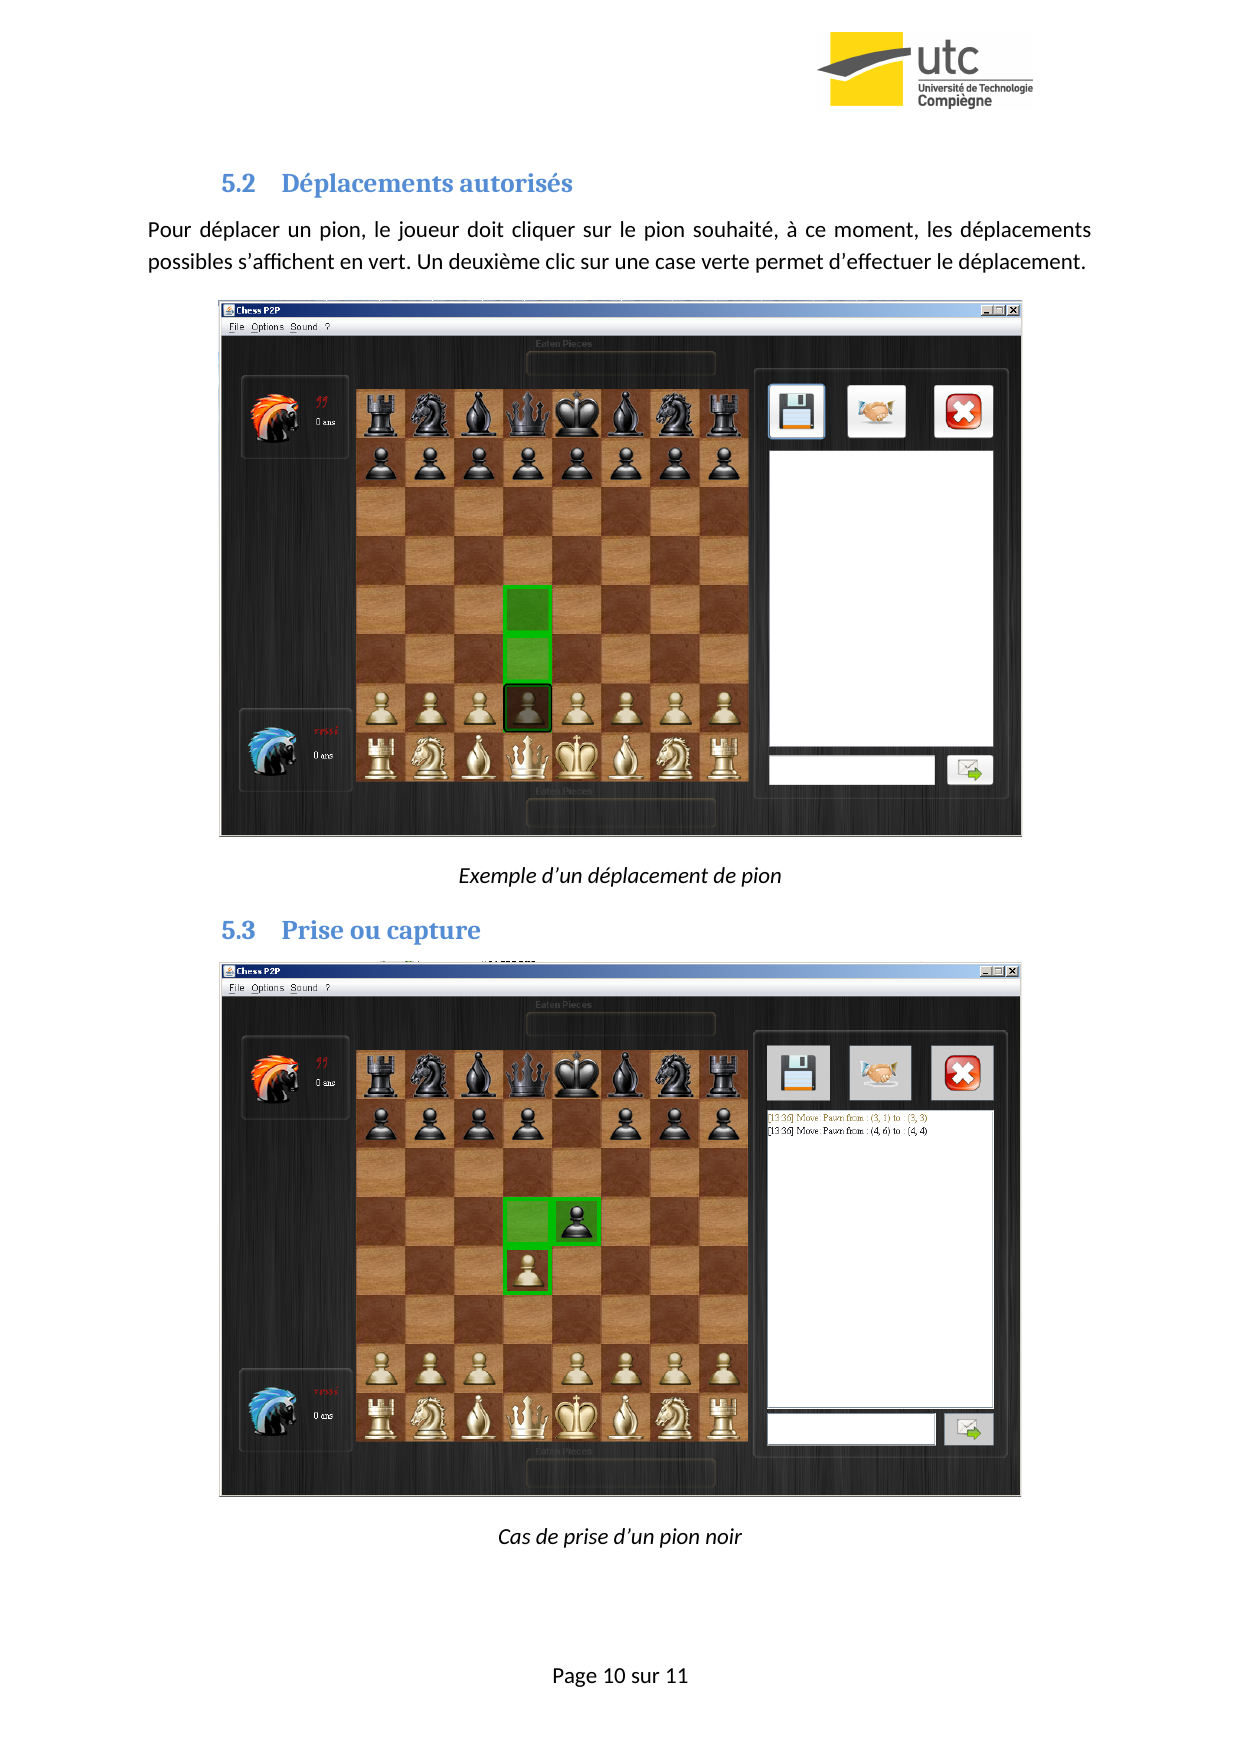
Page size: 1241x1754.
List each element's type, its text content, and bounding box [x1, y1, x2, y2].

text Cas de prise d’un pion noir [148, 1522, 1093, 1550]
subtitle Prise ou capture [221, 915, 1093, 946]
text Pour déplacer un pion, le joueur doit cliquer sur le pion souhaité, à ce moment, les déplacements possibles s’affichent en vert. Un deuxième clic sur une case verte permet d’effectuer le déplacement. [148, 215, 1093, 275]
picture [816, 32, 1033, 110]
picture [219, 961, 1022, 1497]
text Exemple d’un déplacement de pion [148, 862, 1093, 890]
subtitle Déplacements autorisés [221, 168, 1093, 199]
picture [218, 300, 1023, 837]
